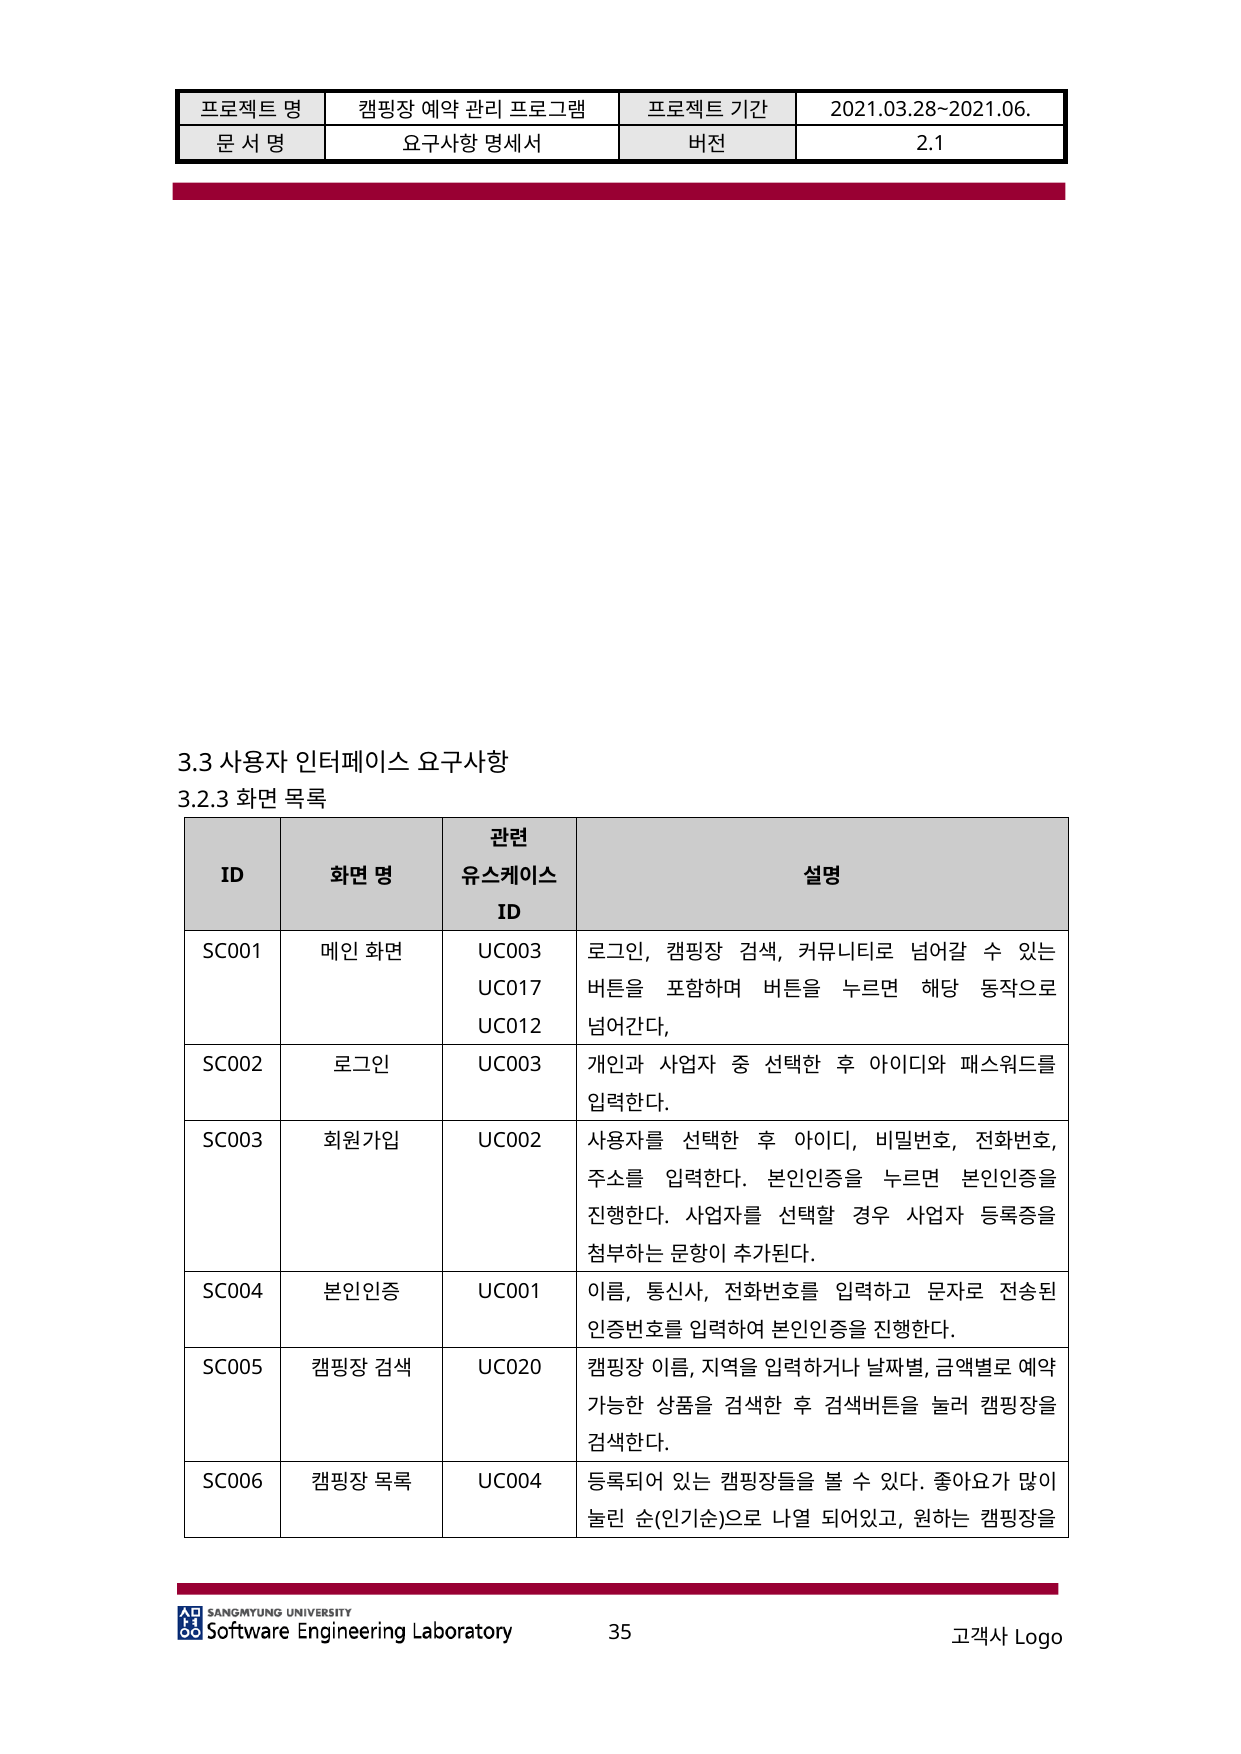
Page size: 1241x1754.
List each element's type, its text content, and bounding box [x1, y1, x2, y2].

table_cell UC004 [443, 1462, 576, 1537]
table_header 설명 [577, 818, 1068, 930]
picture [177, 1606, 515, 1645]
table_header 화면 명 [281, 818, 442, 930]
table_cell 캠핑장 이름, 지역을 입력하거나 날짜별, 금액별로 예약 가능한 상품을 검색한 후 검색버튼을 눌러 캠핑장을 검색한다. [577, 1348, 1068, 1461]
table_cell 사용자를 선택한 후 아이디, 비밀번호, 전화번호, 주소를 입력한다. 본인인증을 누르면 본인인증을 진행한다. 사업자를 선택할 경우 사업자 등록증을 첨부하는 문항이 추가된다. [577, 1121, 1068, 1271]
table_header 관련 유스케이스 ID [443, 818, 576, 930]
table_cell 본인인증 [281, 1272, 442, 1347]
table_cell SC004 [185, 1272, 280, 1347]
table_cell 이름, 통신사, 전화번호를 입력하고 문자로 전송된 인증번호를 입력하여 본인인증을 진행한다. [577, 1272, 1068, 1347]
table_cell SC005 [185, 1348, 280, 1461]
table_cell UC001 [443, 1272, 576, 1347]
table_cell UC020 [443, 1348, 576, 1461]
table_cell 메인 화면 [281, 931, 442, 1044]
table_cell SC001 [185, 931, 280, 1044]
table_cell 개인과 사업자 중 선택한 후 아이디와 패스워드를 입력한다. [577, 1045, 1068, 1120]
subtitle 화면 목록 [177, 779, 1063, 817]
subtitle 3.3 사용자 인터페이스 요구사항 [177, 742, 1063, 779]
table_header ID [185, 818, 280, 930]
table_cell 캠핑장 목록 [281, 1462, 442, 1537]
table_cell SC002 [185, 1045, 280, 1120]
table_cell UC003 UC017 UC012 [443, 931, 576, 1044]
table_cell 로그인 [281, 1045, 442, 1120]
table_cell SC003 [185, 1121, 280, 1271]
table_cell 회원가입 [281, 1121, 442, 1271]
table_cell 등록되어 있는 캠핑장들을 볼 수 있다. 좋아요가 많이 눌린 순(인기순)으로 나열 되어있고, 원하는 캠핑장을 누르고 예약을 진행한다. [577, 1462, 1068, 1537]
table_cell UC003 [443, 1045, 576, 1120]
table_cell 로그인, 캠핑장 검색, 커뮤니티로 넘어갈 수 있는 버튼을 포함하며 버튼을 누르면 해당 동작으로 넘어간다, [577, 931, 1068, 1044]
table_cell SC006 [185, 1462, 280, 1537]
table_cell 캠핑장 검색 [281, 1348, 442, 1461]
table_cell UC002 [443, 1121, 576, 1271]
